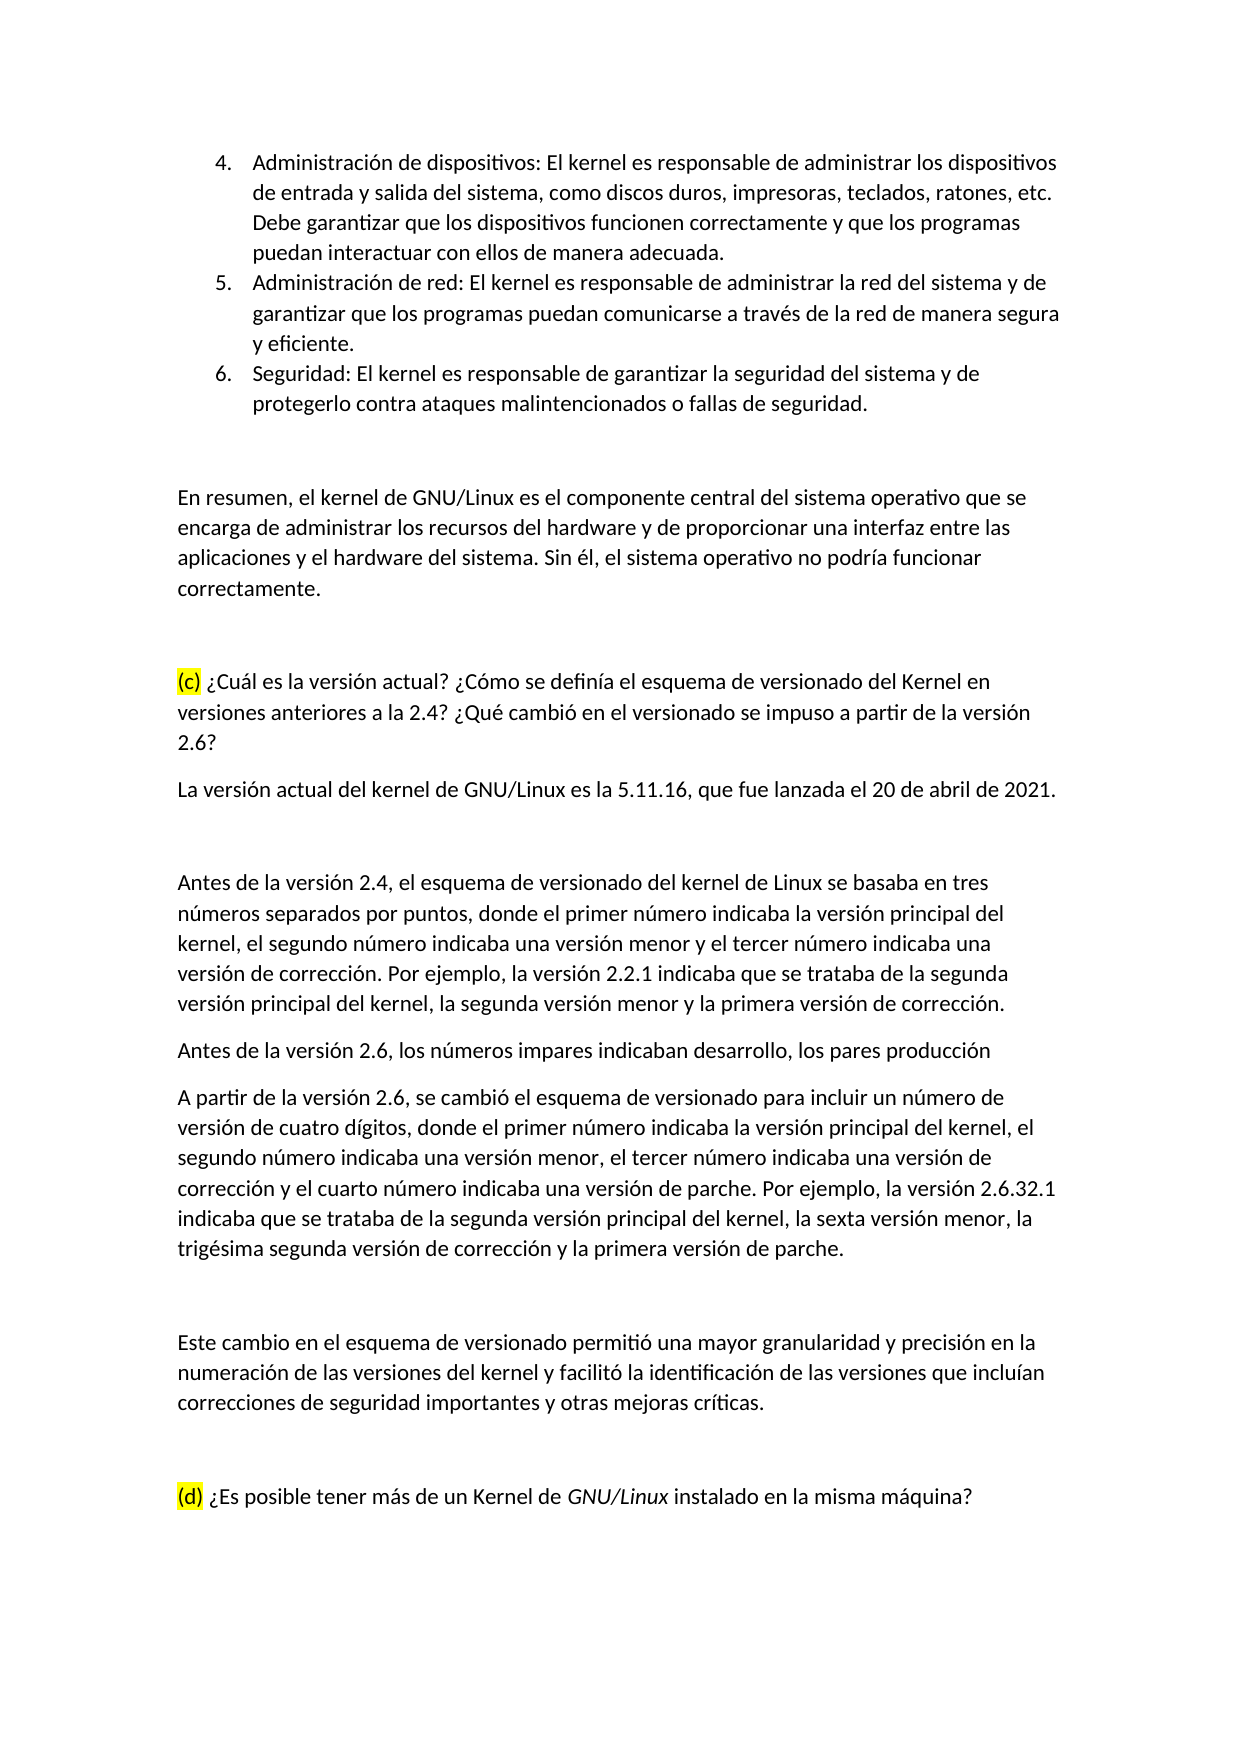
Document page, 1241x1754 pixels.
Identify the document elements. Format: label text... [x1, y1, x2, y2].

text Antes de la versión 2.6, los números impares indicaban desarrollo, los pares producción [177, 1036, 1063, 1064]
text Este cambio en el esquema de versionado permitió una mayor granularidad y precisión en la numeración de las versiones del kernel y facilitó la identificación de las versiones que incluían correcciones de seguridad importantes y otras mejoras críticas. [177, 1328, 1063, 1416]
text Antes de la versión 2.4, el esquema de versionado del kernel de Linux se basaba en tres números separados por puntos, donde el primer número indicaba la versión principal del kernel, el segundo número indicaba una versión menor y el tercer número indicaba una versión de corrección. Por ejemplo, la versión 2.2.1 indicaba que se trataba de la segunda versión principal del kernel, la segunda versión menor y la primera versión de corrección. [177, 868, 1063, 1017]
list Administración de red: El kernel es responsable de administrar la red del sistema y de garantizar que los programas puedan comunicarse a través de la red de manera segura y eficiente. [215, 268, 1063, 357]
text A partir de la versión 2.6, se cambió el esquema de versionado para incluir un número de versión de cuatro dígitos, donde el primer número indicaba la versión principal del kernel, el segundo número indicaba una versión menor, el tercer número indicaba una versión de corrección y el cuarto número indicaba una versión de parche. Por ejemplo, la versión 2.6.32.1 indicaba que se trataba de la segunda versión principal del kernel, la sexta versión menor, la trigésima segunda versión de corrección y la primera versión de parche. [177, 1083, 1063, 1262]
text La versión actual del kernel de GNU/Linux es la 5.11.16, que fue lanzada el 20 de abril de 2021. [177, 775, 1063, 803]
text (c) ¿Cuál es la versión actual? ¿Cómo se definía el esquema de versionado del Kernel en versiones anteriores a la 2.4? ¿Qué cambió en el versionado se impuso a partir de la versión 2.6? [177, 667, 1063, 756]
list Seguridad: El kernel es responsable de garantizar la seguridad del sistema y de protegerlo contra ataques malintencionados o fallas de seguridad. [215, 359, 1063, 417]
text En resumen, el kernel de GNU/Linux es el componente central del sistema operativo que se encarga de administrar los recursos del hardware y de proporcionar una interfaz entre las aplicaciones y el hardware del sistema. Sin él, el sistema operativo no podría funcionar correctamente. [177, 483, 1063, 602]
text (d) ¿Es posible tener más de un Kernel de GNU/Linux instalado en la misma máquina? [203, 1482, 1063, 1510]
list Administración de dispositivos: El kernel es responsable de administrar los dispositivos de entrada y salida del sistema, como discos duros, impresoras, teclados, ratones, etc. Debe garantizar que los dispositivos funcionen correctamente y que los programas puedan interactuar con ellos de manera adecuada. [215, 148, 1063, 266]
